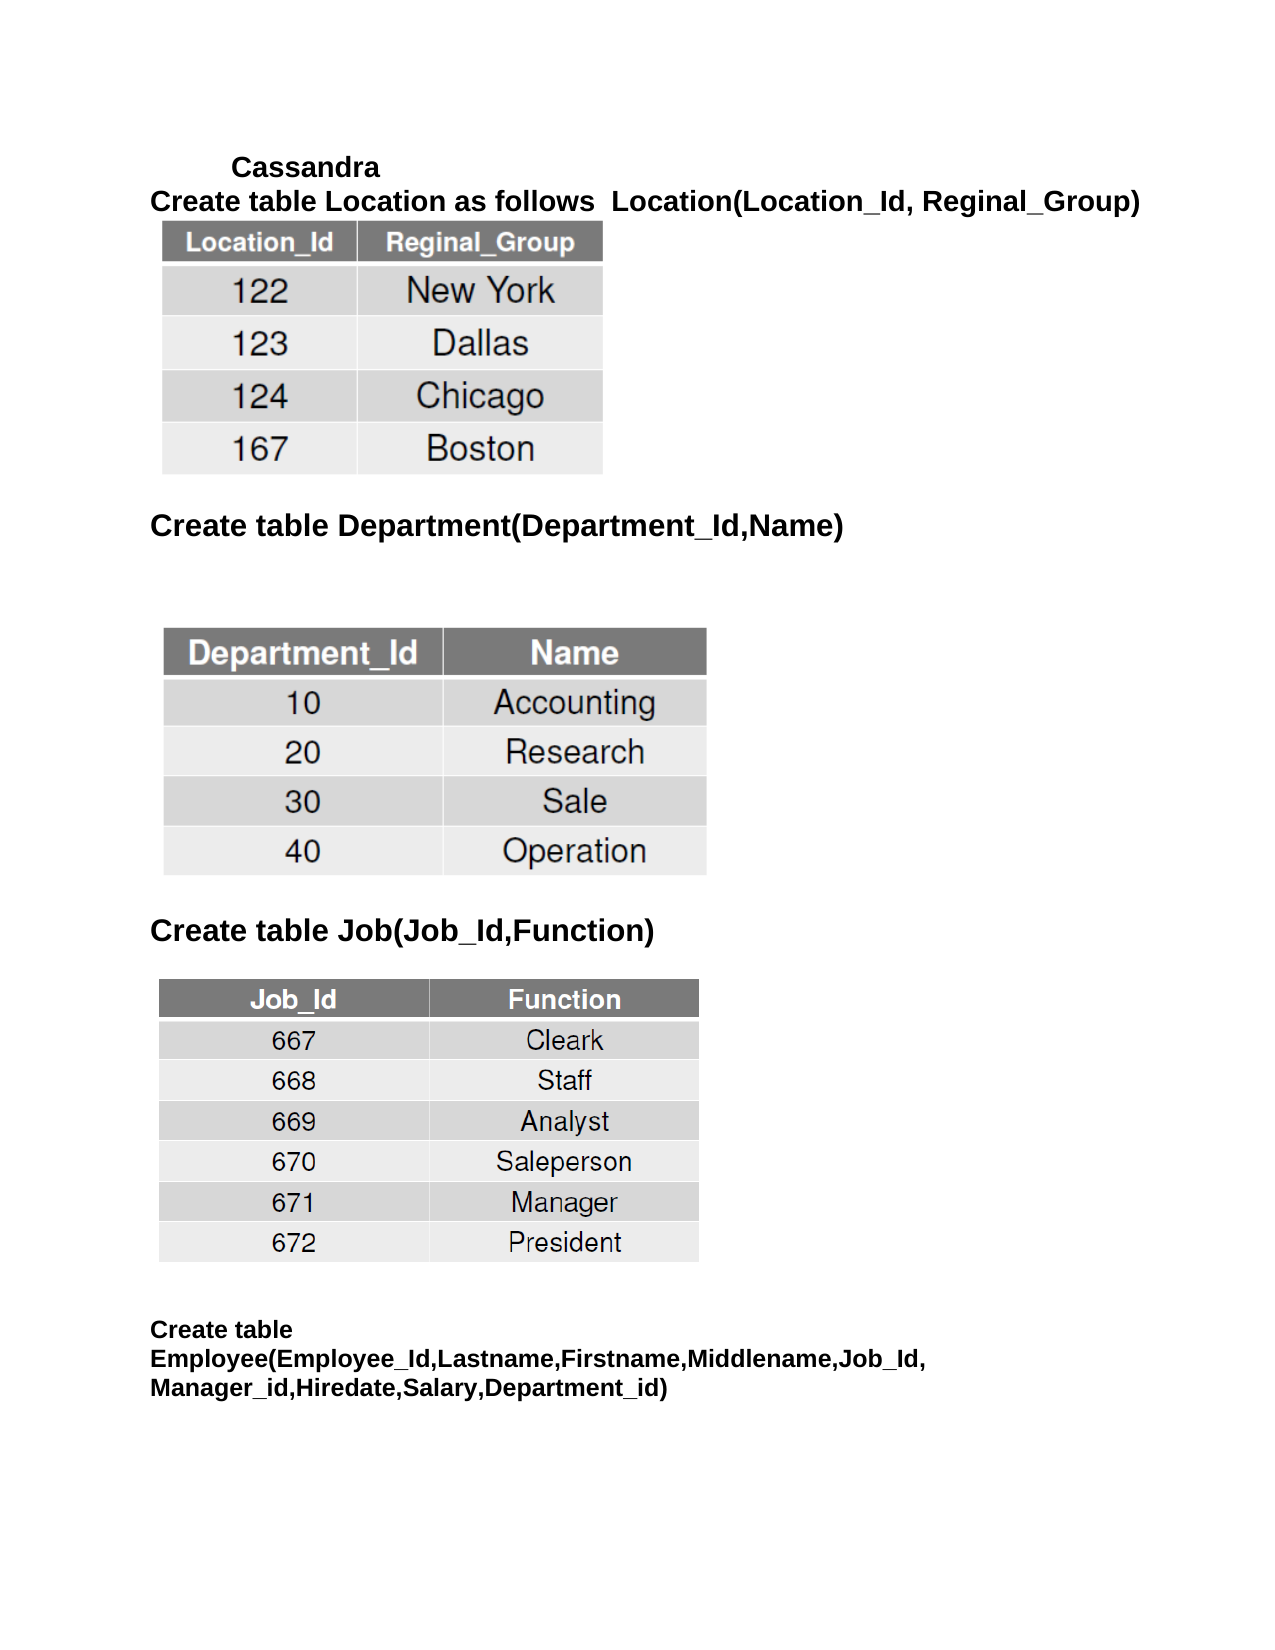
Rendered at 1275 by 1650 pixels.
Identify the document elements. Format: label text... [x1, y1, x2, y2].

text Cassandra [150, 150, 1200, 183]
text Manager_id,Hiredate,Salary,Department_id) [150, 1373, 1200, 1402]
text Create table Department(Department_Id,Name) [150, 507, 1200, 543]
text Create table Job(Job_Id,Function) [150, 912, 1200, 948]
text Create table [150, 1315, 1200, 1344]
text Employee(Employee_Id,Lastname,Firstname,Middlename,Job_Id, [150, 1344, 1200, 1373]
text Create table Location as follows Location(Location_Id, Reginal_Group) [150, 183, 1200, 217]
